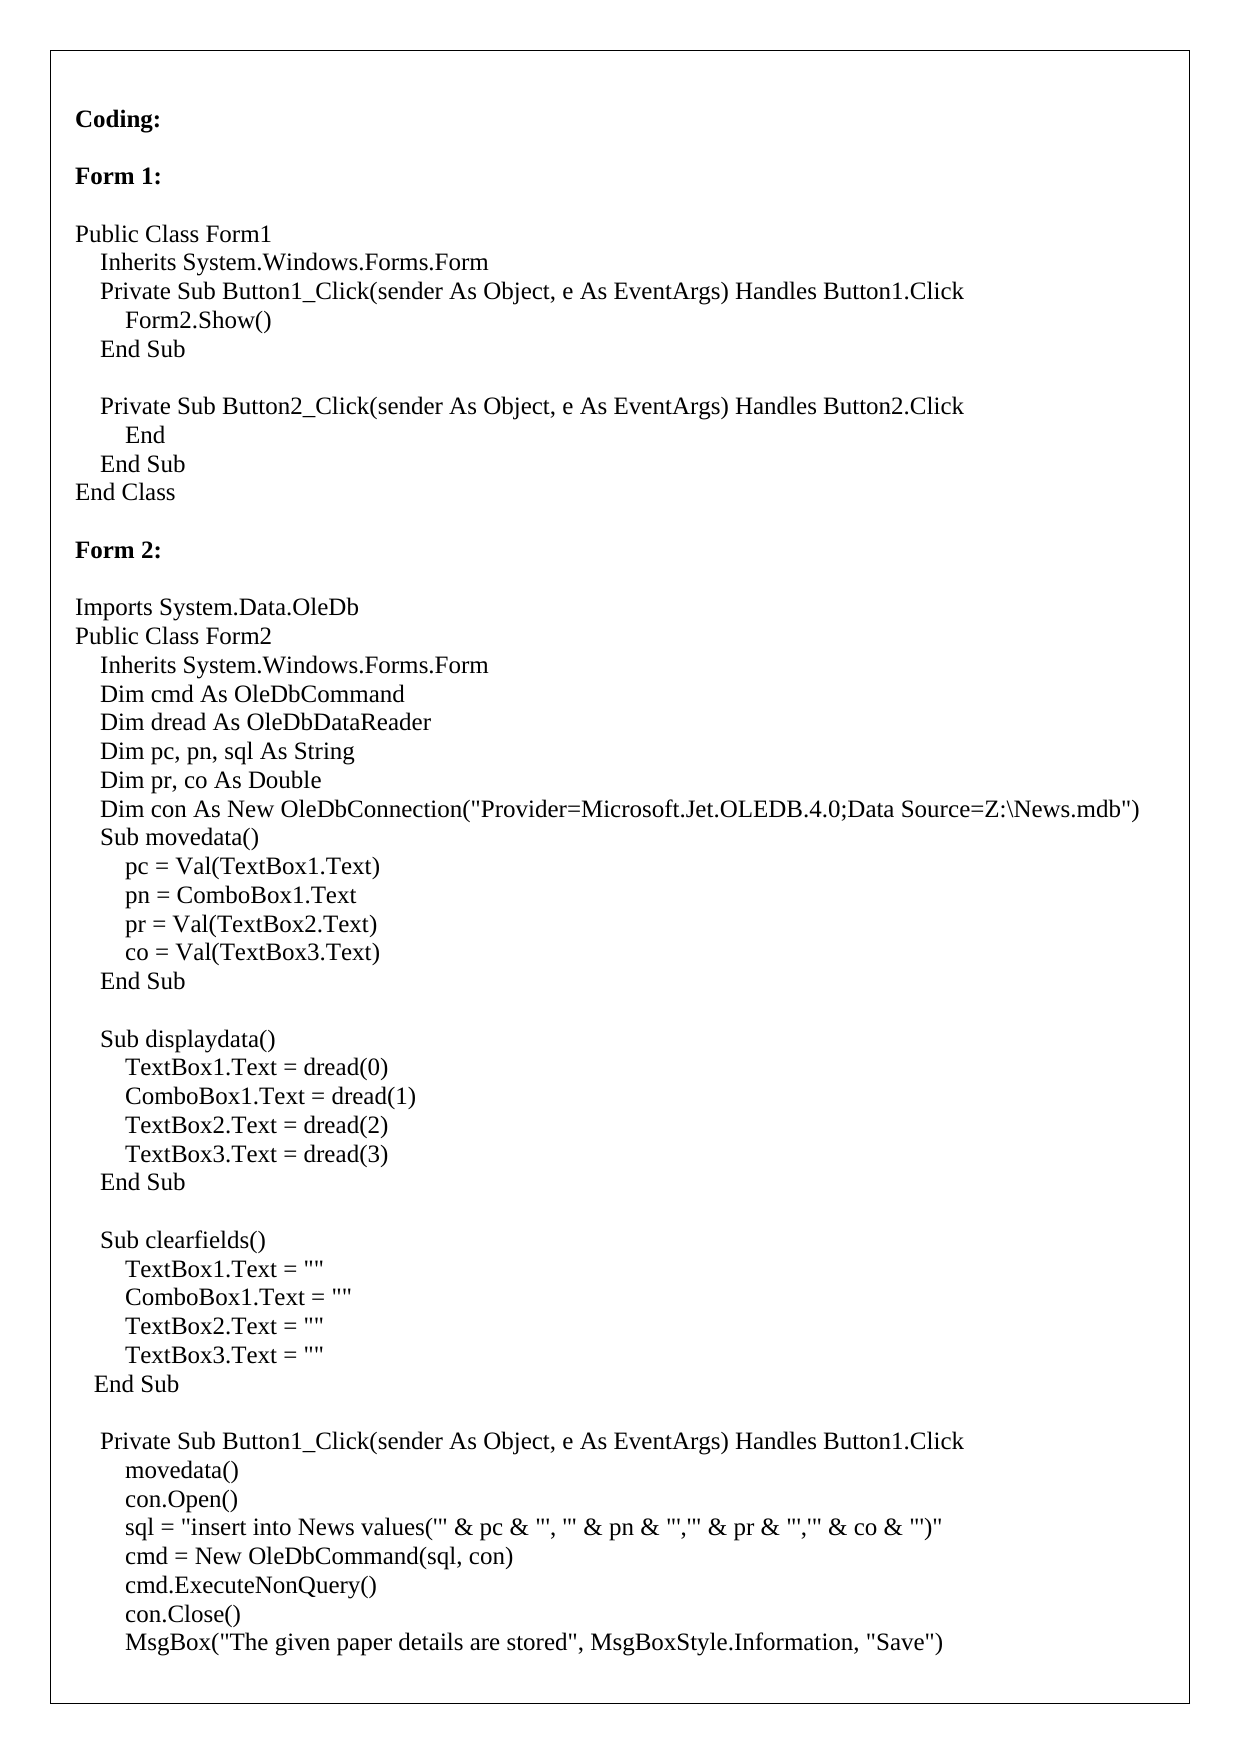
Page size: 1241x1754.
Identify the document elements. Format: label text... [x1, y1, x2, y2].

text Sub movedata() [75, 822, 1165, 851]
text End Sub [75, 966, 1165, 995]
text cmd.ExecuteNonQuery() [75, 1570, 1165, 1599]
text End [75, 420, 1165, 449]
text End Sub [75, 1167, 1165, 1196]
text con.Close() [75, 1599, 1165, 1627]
text con.Open() [75, 1484, 1165, 1512]
text cmd = New OleDbCommand(sql, con) [75, 1541, 1165, 1570]
text Sub displaydata() [75, 1024, 1165, 1052]
text Form 1: [75, 161, 1165, 190]
text Dim pr, co As Double [75, 765, 1165, 794]
text sql = "insert into News values('" & pc & "', '" & pn & "','" & pr & "','" & co & "')" [75, 1512, 1165, 1541]
text MsgBox("The given paper details are stored", MsgBoxStyle.Information, "Save") [75, 1627, 1165, 1656]
text TextBox2.Text = "" [75, 1311, 1165, 1340]
text Dim pc, pn, sql As String [75, 736, 1165, 765]
text Private Sub Button2_Click(sender As Object, e As EventArgs) Handles Button2.Click [75, 391, 1165, 420]
text TextBox1.Text = dread(0) [75, 1052, 1165, 1081]
text TextBox3.Text = dread(3) [75, 1139, 1165, 1167]
text ComboBox1.Text = dread(1) [75, 1081, 1165, 1110]
text Inherits System.Windows.Forms.Form [75, 247, 1165, 276]
text pn = ComboBox1.Text [75, 880, 1165, 909]
text Imports System.Data.OleDb [75, 592, 1165, 621]
text End Sub [75, 334, 1165, 362]
text End Sub [75, 449, 1165, 477]
text movedata() [75, 1455, 1165, 1484]
text TextBox1.Text = "" [75, 1254, 1165, 1282]
text Sub clearfields() [75, 1225, 1165, 1254]
text TextBox3.Text = "" [75, 1340, 1165, 1369]
text pr = Val(TextBox2.Text) [75, 909, 1165, 937]
text pc = Val(TextBox1.Text) [75, 851, 1165, 880]
text Dim con As New OleDbConnection("Provider=Microsoft.Jet.OLEDB.4.0;Data Source=Z:\News.mdb") [75, 794, 1165, 822]
text Private Sub Button1_Click(sender As Object, e As EventArgs) Handles Button1.Click [75, 1426, 1165, 1455]
text Inherits System.Windows.Forms.Form [75, 650, 1165, 679]
text ComboBox1.Text = "" [75, 1282, 1165, 1311]
text Private Sub Button1_Click(sender As Object, e As EventArgs) Handles Button1.Click [75, 276, 1165, 305]
text Public Class Form1 [75, 219, 1165, 247]
text Form2.Show() [75, 305, 1165, 334]
text TextBox2.Text = dread(2) [75, 1110, 1165, 1139]
text Form 2: [75, 535, 1165, 564]
text Coding: [75, 104, 1165, 132]
text Dim dread As OleDbDataReader [75, 707, 1165, 736]
text co = Val(TextBox3.Text) [75, 937, 1165, 966]
text Public Class Form2 [75, 621, 1165, 650]
text End Class [75, 477, 1165, 506]
text End Sub [75, 1369, 1165, 1397]
text Dim cmd As OleDbCommand [75, 679, 1165, 707]
